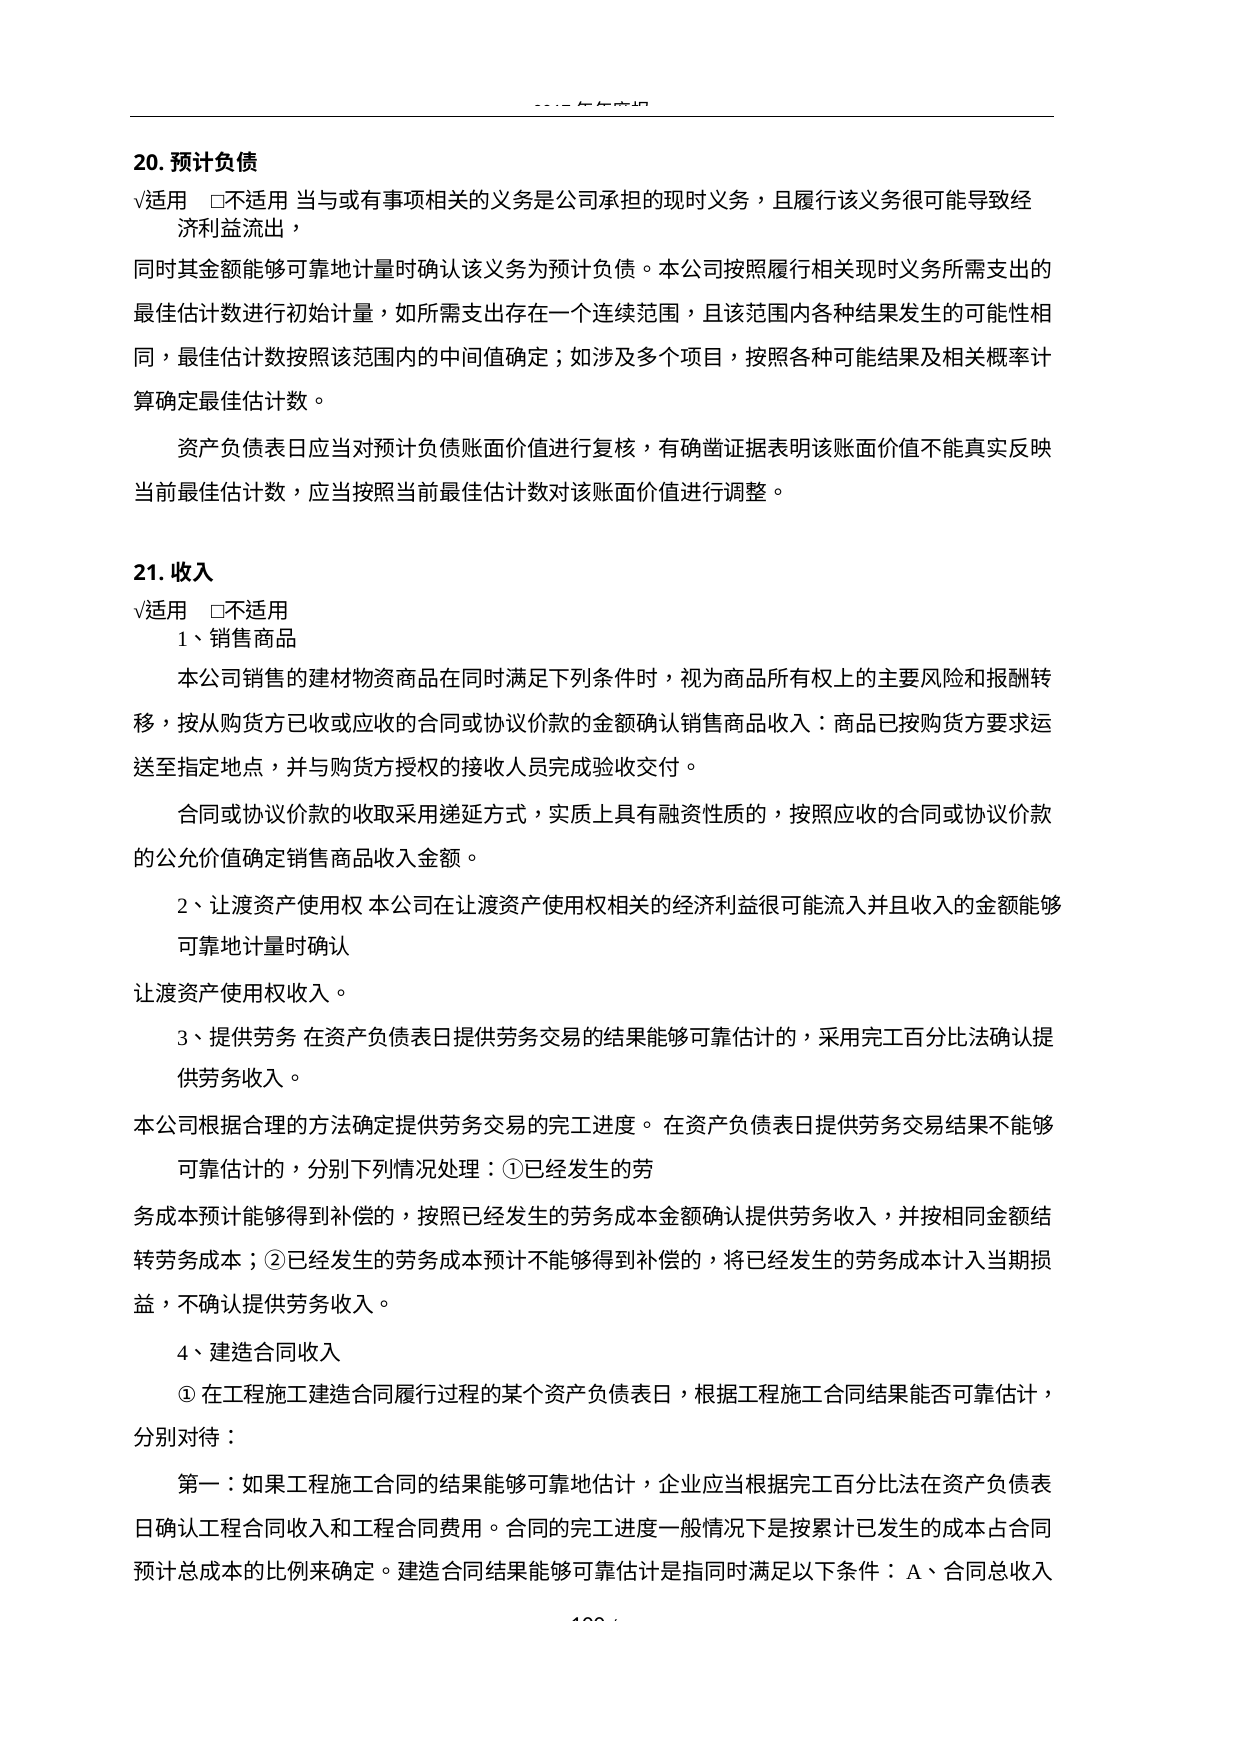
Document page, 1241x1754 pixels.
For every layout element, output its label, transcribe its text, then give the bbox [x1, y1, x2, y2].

subtitle 20. 预计负债 [133, 147, 1076, 177]
text 4、建造合同收入 [177, 1336, 1065, 1366]
text ①在工程施工建造合同履行过程的某个资产负债表日，根据工程施工合同结果能否可靠估计， 分别对待： [133, 1379, 1066, 1452]
text 2、让渡资产使用权 本公司在让渡资产使用权相关的经济利益很可能流入并且收入的金额能够可靠地计量时确认 [177, 889, 1065, 961]
text 合同或协议价款的收取采用递延方式，实质上具有融资性质的，按照应收的合同或协议价款 的公允价值确定销售商品收入金额。 [133, 799, 1054, 872]
subtitle 21. 收入 [133, 557, 1076, 587]
text 务成本预计能够得到补偿的，按照已经发生的劳务成本金额确认提供劳务收入，并按相同金额结 转劳务成本；②已经发生的劳务成本预计不能够得到补偿的，将已经发生的劳务成本计入当期损 益，不确认提供劳务收入。 [133, 1201, 1054, 1319]
text √适用 □不适用 1、销售商品 [133, 596, 297, 652]
text √适用 □不适用 当与或有事项相关的义务是公司承担的现时义务，且履行该义务很可能导致经济利益流出， [133, 185, 1053, 242]
text 同时其金额能够可靠地计量时确认该义务为预计负债。本公司按照履行相关现时义务所需支出的 最佳估计数进行初始计量，如所需支出存在一个连续范围，且该范围内各种结果发生的可能性相 同，最佳估计数按照该范围内的中间值确定；如涉及多个项目，按照各种可能结果及相关概率计 算确定最佳估计数。 [133, 253, 1054, 416]
text 3、提供劳务 在资产负债表日提供劳务交易的结果能够可靠估计的，采用完工百分比法确认提供劳务收入。 [177, 1021, 1066, 1093]
text 资产负债表日应当对预计负债账面价值进行复核，有确凿证据表明该账面价值不能真实反映 当前最佳估计数，应当按照当前最佳估计数对该账面价值进行调整。 [133, 433, 1054, 506]
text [133, 1469, 1054, 1586]
text 本公司根据合理的方法确定提供劳务交易的完工进度。 在资产负债表日提供劳务交易结果不能够可靠估计的，分别下列情况处理：①已经发生的劳 [133, 1110, 1065, 1184]
text 让渡资产使用权收入。 [133, 978, 1076, 1008]
text 本公司销售的建材物资商品在同时满足下列条件时，视为商品所有权上的主要风险和报酬转 移，按从购货方已收或应收的合同或协议价款的金额确认销售商品收入：商品已按购货方要求运 送至指定地点，并与购货方授权的接收人员完成验收交付。 [133, 663, 1054, 781]
